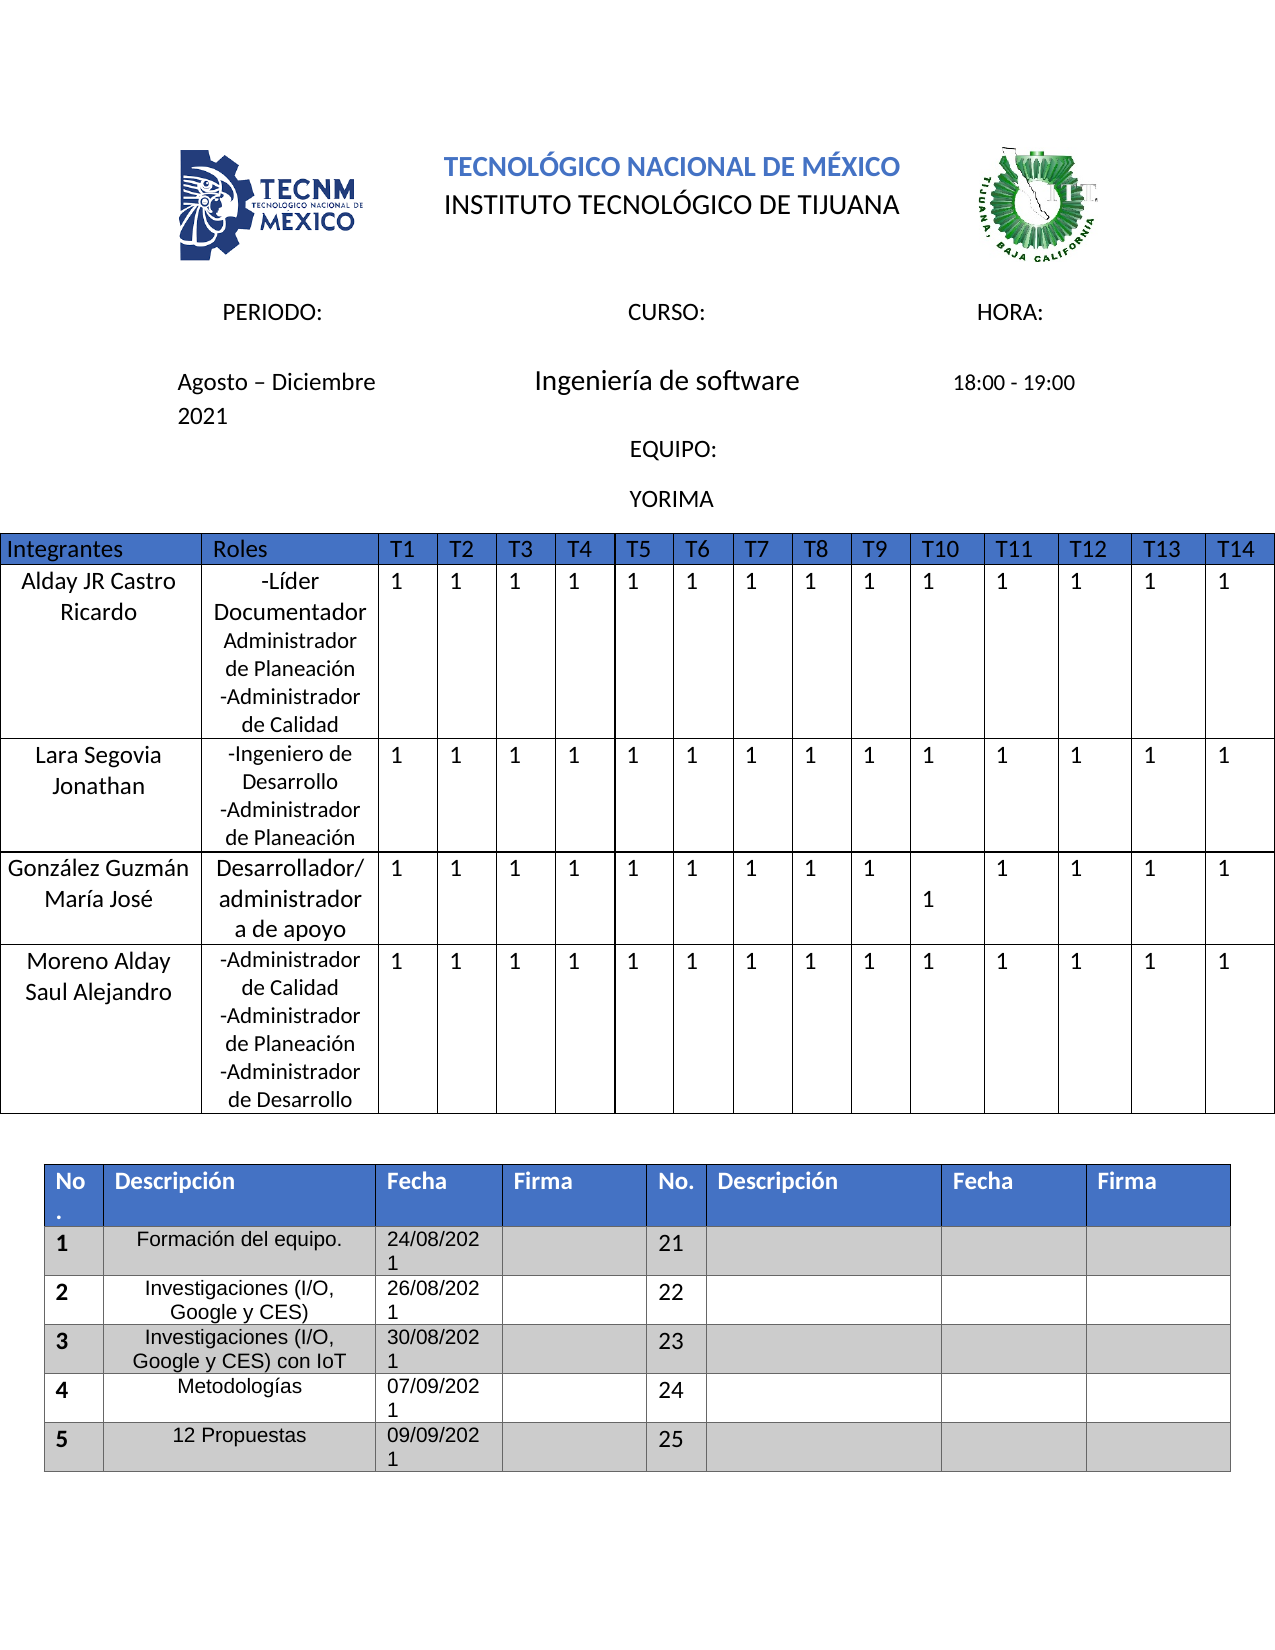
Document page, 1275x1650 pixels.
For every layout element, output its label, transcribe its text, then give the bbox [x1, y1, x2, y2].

table_cell Desarrollador/administradora de apoyo [202, 853, 378, 944]
table_cell [503, 1374, 646, 1422]
table_cell 1 [438, 739, 496, 851]
table_cell [1087, 1276, 1230, 1324]
table_cell 1 [1206, 853, 1274, 944]
table_cell 1 [985, 945, 1058, 1113]
text PERIODO: CURSO: HORA: Agosto – Diciembre Ingeniería de software 18:00 - 19:00 2021 EQUIPO: [177, 296, 1098, 464]
table_cell 07/09/2021 [376, 1374, 502, 1422]
table_cell [1087, 1227, 1230, 1275]
table_cell 26/08/2021 [376, 1276, 502, 1324]
table_cell 1 [45, 1227, 103, 1275]
table_cell Metodologías [104, 1374, 375, 1422]
table_header Descripción [707, 1165, 941, 1226]
table_cell [942, 1423, 1086, 1471]
table_cell 1 [379, 565, 437, 738]
table_cell [707, 1423, 941, 1471]
table_cell 1 [379, 945, 437, 1113]
table_cell -Ingeniero de Desarrollo -Administrador de Planeación [202, 739, 378, 851]
table_cell 1 [985, 739, 1058, 851]
table_cell 1 [616, 853, 673, 944]
table_header T10 [911, 534, 984, 564]
table_cell 1 [793, 945, 851, 1113]
table_cell Moreno Alday Saul Alejandro [1, 945, 201, 1113]
table_cell [503, 1423, 646, 1471]
table_cell [707, 1374, 941, 1422]
table_header Firma [503, 1165, 646, 1226]
table_cell 1 [911, 853, 984, 944]
table_cell 1 [734, 945, 792, 1113]
table_cell 1 [1206, 945, 1274, 1113]
table_cell 1 [1059, 565, 1131, 738]
table_cell 1 [1132, 565, 1205, 738]
table_cell 22 [647, 1276, 706, 1324]
table_cell 24/08/2021 [376, 1227, 502, 1275]
table_cell 5 [45, 1423, 103, 1471]
table_cell Formación del equipo. [104, 1227, 375, 1275]
table_cell [942, 1227, 1086, 1275]
table_header T13 [1132, 534, 1205, 564]
table_cell 1 [852, 739, 910, 851]
table_cell [1087, 1423, 1230, 1471]
table_cell 1 [616, 565, 673, 738]
table_header No. [45, 1165, 103, 1226]
table_header Fecha [376, 1165, 502, 1226]
text TECNOLÓGICO NACIONAL DE MÉXICO INSTITUTO TECNOLÓGICO DE TIJUANA [365, 148, 978, 222]
table_cell Investigaciones (I/O, Google y CES) con IoT [104, 1325, 375, 1373]
table_cell 1 [616, 945, 673, 1113]
table_cell 1 [674, 945, 733, 1113]
table_cell 1 [1059, 945, 1131, 1113]
table_cell 1 [985, 853, 1058, 944]
table_cell 1 [556, 945, 614, 1113]
table_cell [503, 1325, 646, 1373]
table_cell 1 [1206, 565, 1274, 738]
table_cell 1 [734, 565, 792, 738]
table_cell -Administrador de Calidad -Administrador de Planeación -Administrador de Desarrollo [202, 945, 378, 1113]
picture [177, 147, 365, 264]
table_header T2 [438, 534, 496, 564]
table_cell [503, 1276, 646, 1324]
table_cell 1 [556, 565, 614, 738]
table_header T5 [616, 534, 673, 564]
table_cell 1 [556, 853, 614, 944]
table_cell 1 [497, 945, 555, 1113]
table_cell 1 [1059, 853, 1131, 944]
picture [978, 147, 1098, 262]
table_header T7 [734, 534, 792, 564]
table_cell 3 [45, 1325, 103, 1373]
table_cell 1 [674, 565, 733, 738]
table_cell 1 [556, 739, 614, 851]
table_cell 1 [438, 945, 496, 1113]
table_cell 30/08/2021 [376, 1325, 502, 1373]
table_cell 24 [647, 1374, 706, 1422]
table_cell 1 [793, 739, 851, 851]
table_cell [503, 1227, 646, 1275]
table_cell 1 [1059, 739, 1131, 851]
table_cell 1 [379, 739, 437, 851]
table_header T8 [793, 534, 851, 564]
table_cell [707, 1276, 941, 1324]
table_cell 21 [647, 1227, 706, 1275]
table_cell 1 [852, 945, 910, 1113]
table_cell 1 [438, 853, 496, 944]
table_header Descripción [104, 1165, 375, 1226]
table_header Fecha [942, 1165, 1086, 1226]
table_cell 09/09/2021 [376, 1423, 502, 1471]
table_cell 1 [379, 853, 437, 944]
table_cell 1 [616, 739, 673, 851]
table_cell 1 [734, 739, 792, 851]
table_cell [942, 1325, 1086, 1373]
table_cell -Líder Documentador Administrador de Planeación -Administrador de Calidad [202, 565, 378, 738]
table_cell Lara Segovia Jonathan [1, 739, 201, 851]
table_cell 1 [734, 853, 792, 944]
table_cell 1 [438, 565, 496, 738]
text YORIMA [177, 483, 1098, 513]
table_cell [942, 1276, 1086, 1324]
table_cell 1 [985, 565, 1058, 738]
table_header T4 [556, 534, 614, 564]
table_header T6 [674, 534, 733, 564]
table_cell 25 [647, 1423, 706, 1471]
table_cell [1087, 1374, 1230, 1422]
table_cell 1 [497, 739, 555, 851]
table_cell 1 [793, 853, 851, 944]
table_cell Investigaciones (I/O, Google y CES) [104, 1276, 375, 1324]
table_cell 1 [1132, 945, 1205, 1113]
table_header T12 [1059, 534, 1131, 564]
table_cell 12 Propuestas [104, 1423, 375, 1471]
table_header T1 [379, 534, 437, 564]
table_cell 1 [1206, 739, 1274, 851]
table_cell 1 [852, 565, 910, 738]
table_cell [942, 1374, 1086, 1422]
table_header Integrantes [1, 534, 201, 564]
table_cell 1 [674, 853, 733, 944]
table_cell [707, 1227, 941, 1275]
table_cell 1 [674, 739, 733, 851]
table_header T9 [852, 534, 910, 564]
table_cell 1 [1132, 739, 1205, 851]
table_cell 1 [497, 565, 555, 738]
table_cell 23 [647, 1325, 706, 1373]
table_header No. [647, 1165, 706, 1226]
table_cell Alday JR Castro Ricardo [1, 565, 201, 738]
table_cell 1 [497, 853, 555, 944]
table_cell 1 [793, 565, 851, 738]
table_cell 1 [911, 945, 984, 1113]
table_header T3 [497, 534, 555, 564]
table_cell [1087, 1325, 1230, 1373]
table_header Firma [1087, 1165, 1230, 1226]
table_cell 1 [911, 565, 984, 738]
table_cell 4 [45, 1374, 103, 1422]
table_cell González Guzmán María José [1, 853, 201, 944]
table_cell 1 [852, 853, 910, 944]
table_cell 2 [45, 1276, 103, 1324]
table_header Roles [202, 534, 378, 564]
table_cell [707, 1325, 941, 1373]
table_cell 1 [1132, 853, 1205, 944]
table_header T11 [985, 534, 1058, 564]
table_cell 1 [911, 739, 984, 851]
table_header T14 [1206, 534, 1274, 564]
